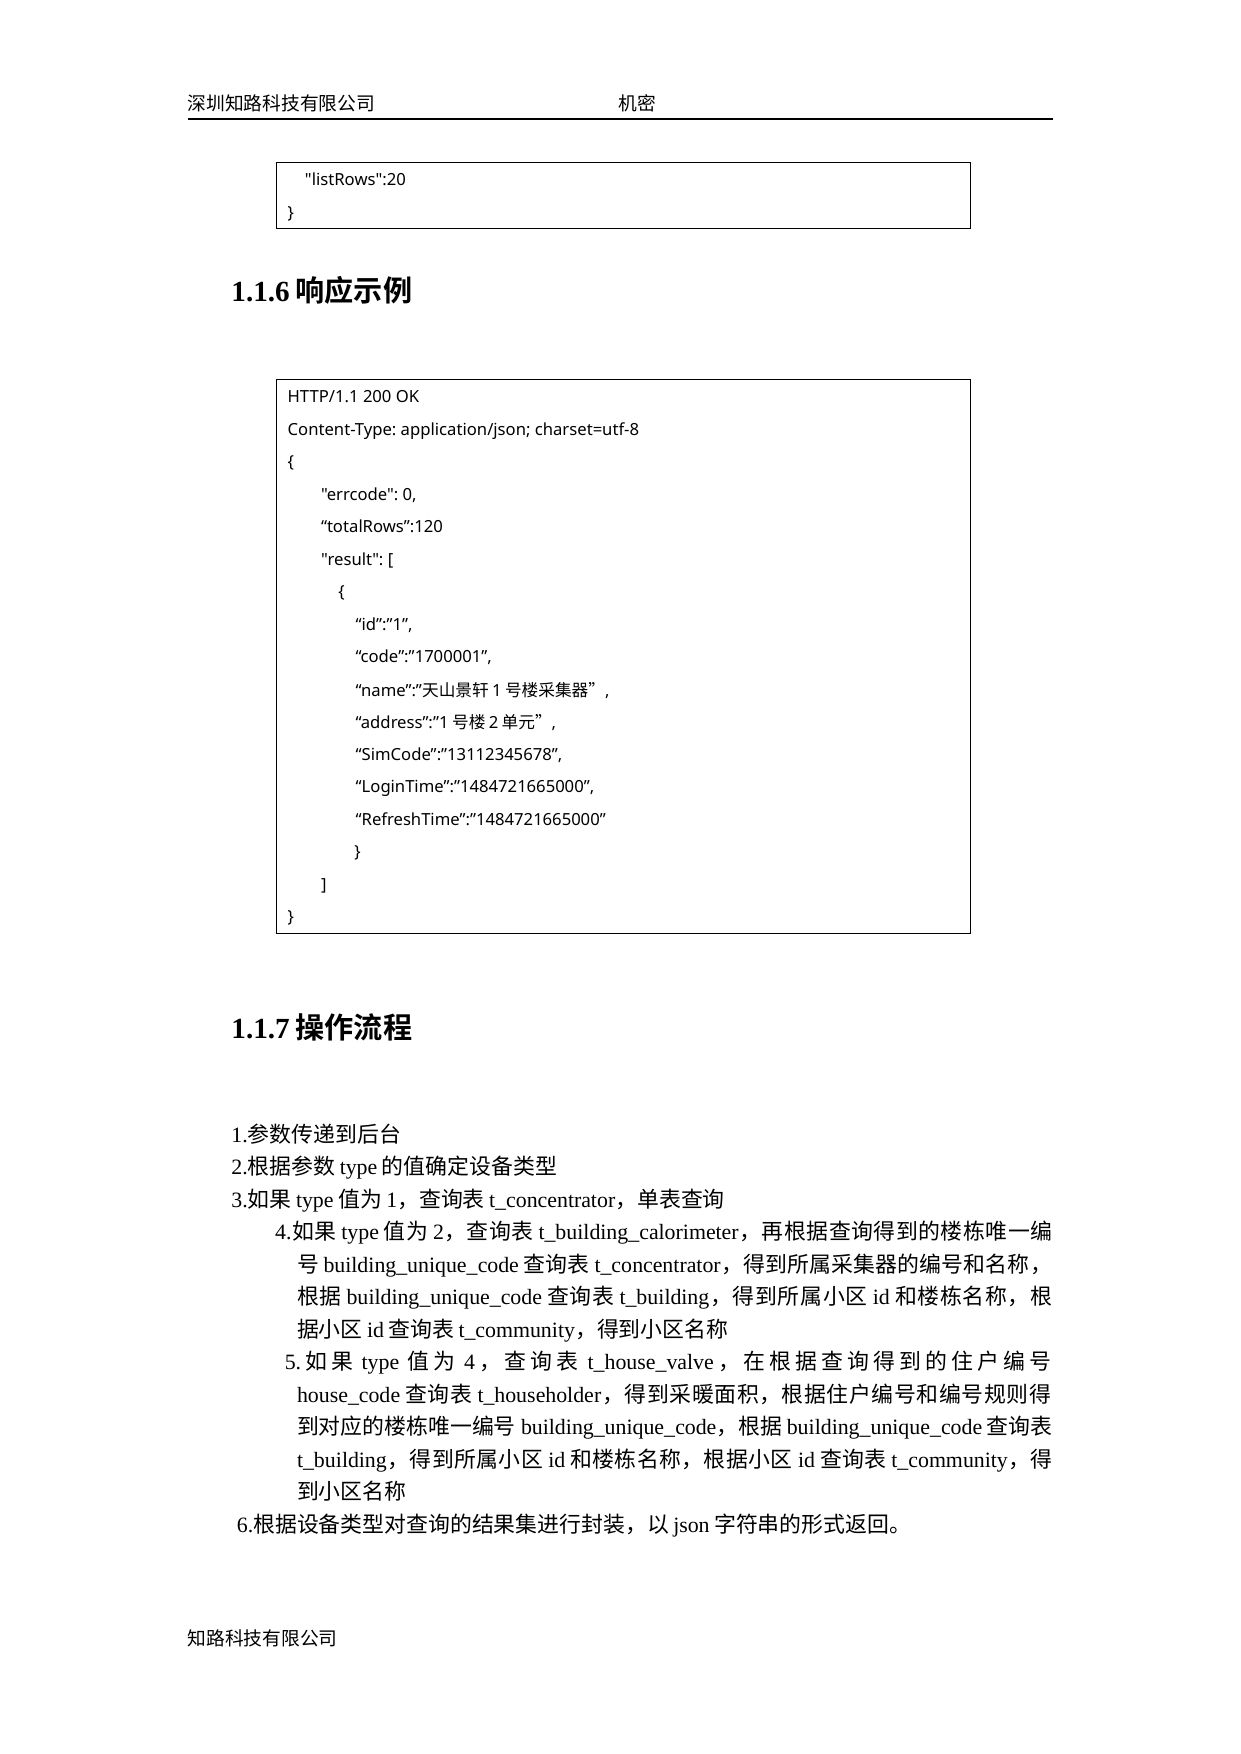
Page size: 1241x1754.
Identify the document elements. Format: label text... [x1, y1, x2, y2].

table_header HTTP/1.1 200 OK Content-Type: application/json; charset=utf-8 { "errcode": 0, “totalRows”:120 "result": [ { “id”:”1”, “code”:”1700001”, “name”:”天山景轩1号楼采集器”, “address”:”1号楼2单元”, “SimCode”:”13112345678”, “LoginTime”:”1484721665000”, “RefreshTime”:”1484721665000” } ] } [277, 380, 970, 933]
subtitle 1.1.7操作流程 [231, 993, 1053, 1058]
text 3.如果type值为1，查询表t_concentrator，单表查询 [187, 1181, 1053, 1214]
text 6.根据设备类型对查询的结果集进行封装，以json字符串的形式返回。 [187, 1506, 1053, 1539]
text 1.参数传递到后台 [187, 1116, 1053, 1149]
subtitle 1.1.6响应示例 [231, 256, 1053, 321]
text 2.根据参数type的值确定设备类型 [187, 1149, 1053, 1181]
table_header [277, 163, 970, 228]
text 5.如果type值为4，查询表t_house_valve，在根据查询得到的住户编号house_code查询表t_householder，得到采暖面积，根据住户编号和编号规则得到对应的楼栋唯一编号building_unique_code，根据building_unique_code查询表t_building，得到所属小区id和楼栋名称，根据小区id查询表t_community，得到小区名称 [275, 1344, 1053, 1506]
text 4.如果type值为2，查询表t_building_calorimeter，再根据查询得到的楼栋唯一编号building_unique_code查询表t_concentrator，得到所属采集器的编号和名称，根据building_unique_code查询表t_building，得到所属小区id和楼栋名称，根据小区id查询表t_community，得到小区名称 [275, 1214, 1053, 1344]
